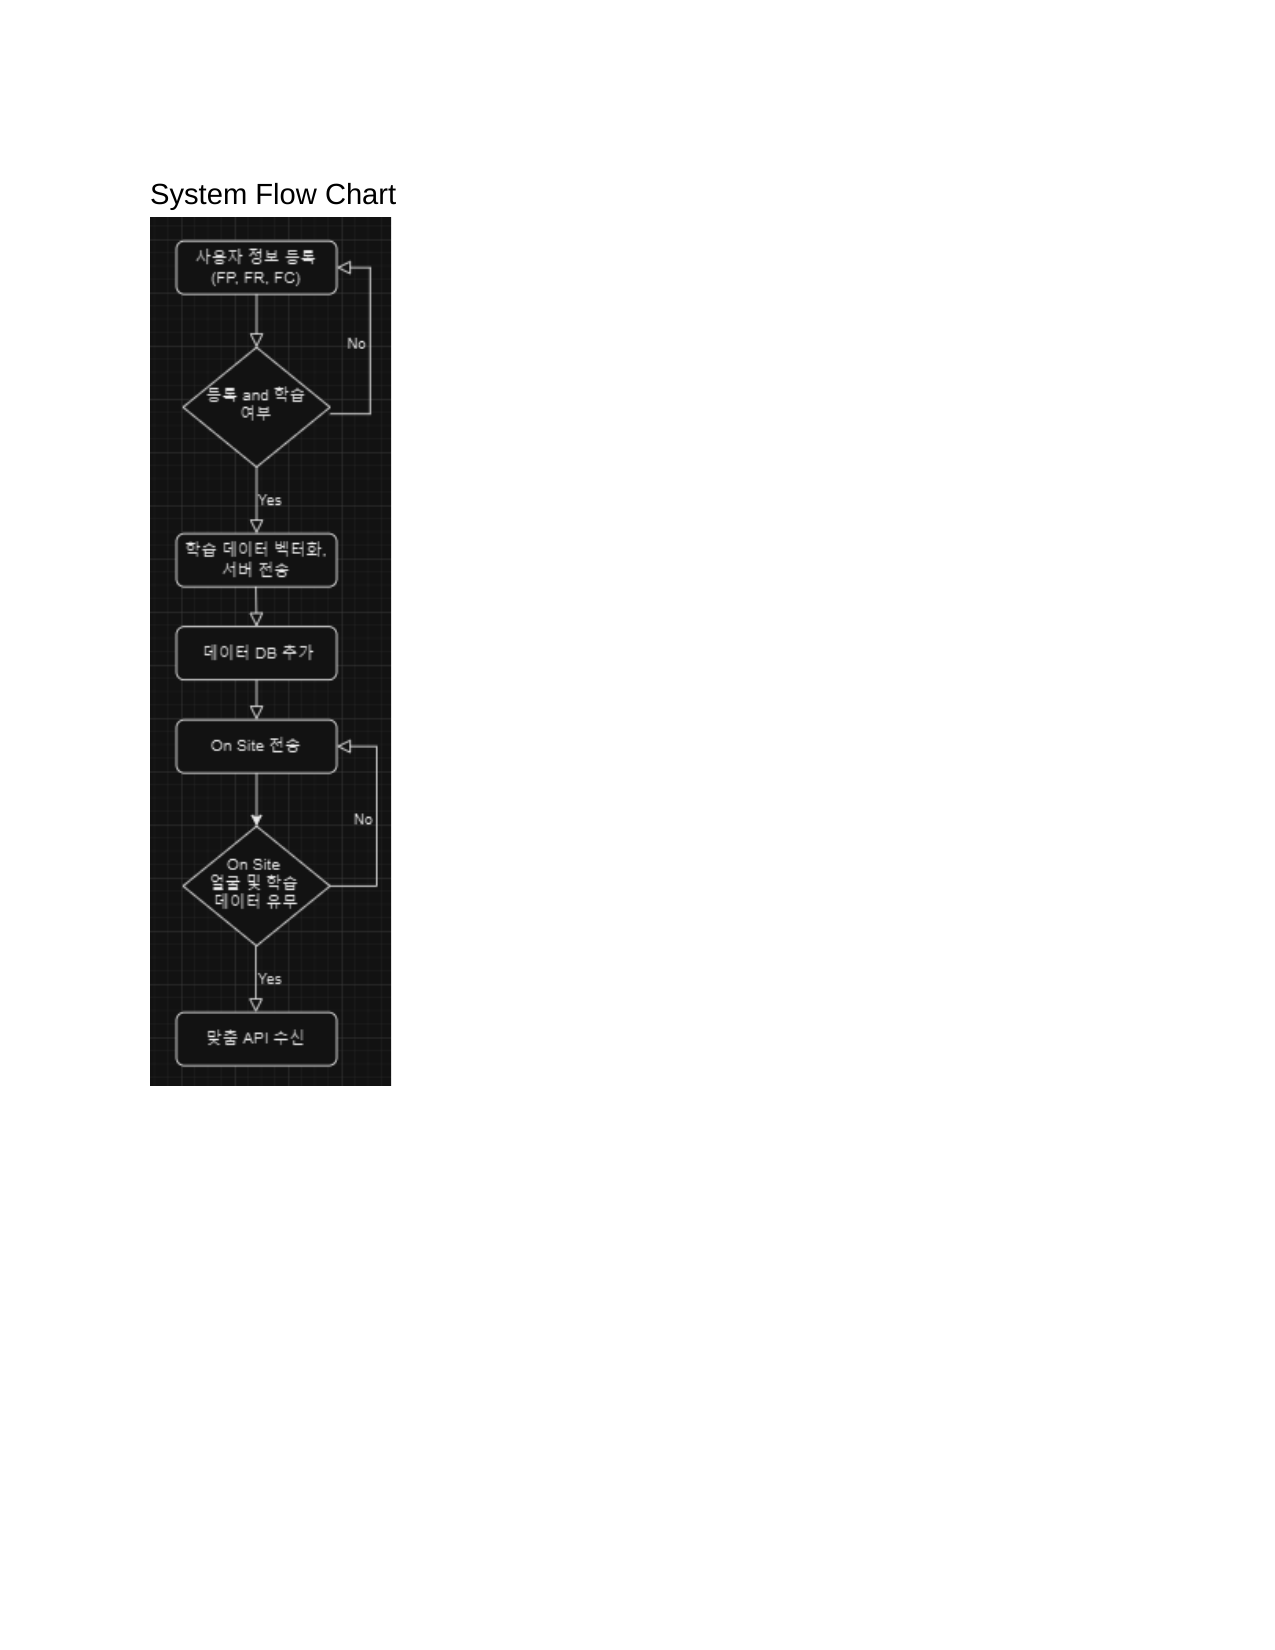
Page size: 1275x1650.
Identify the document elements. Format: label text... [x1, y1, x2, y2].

picture [150, 217, 392, 1086]
subtitle System Flow Chart [150, 177, 1125, 211]
